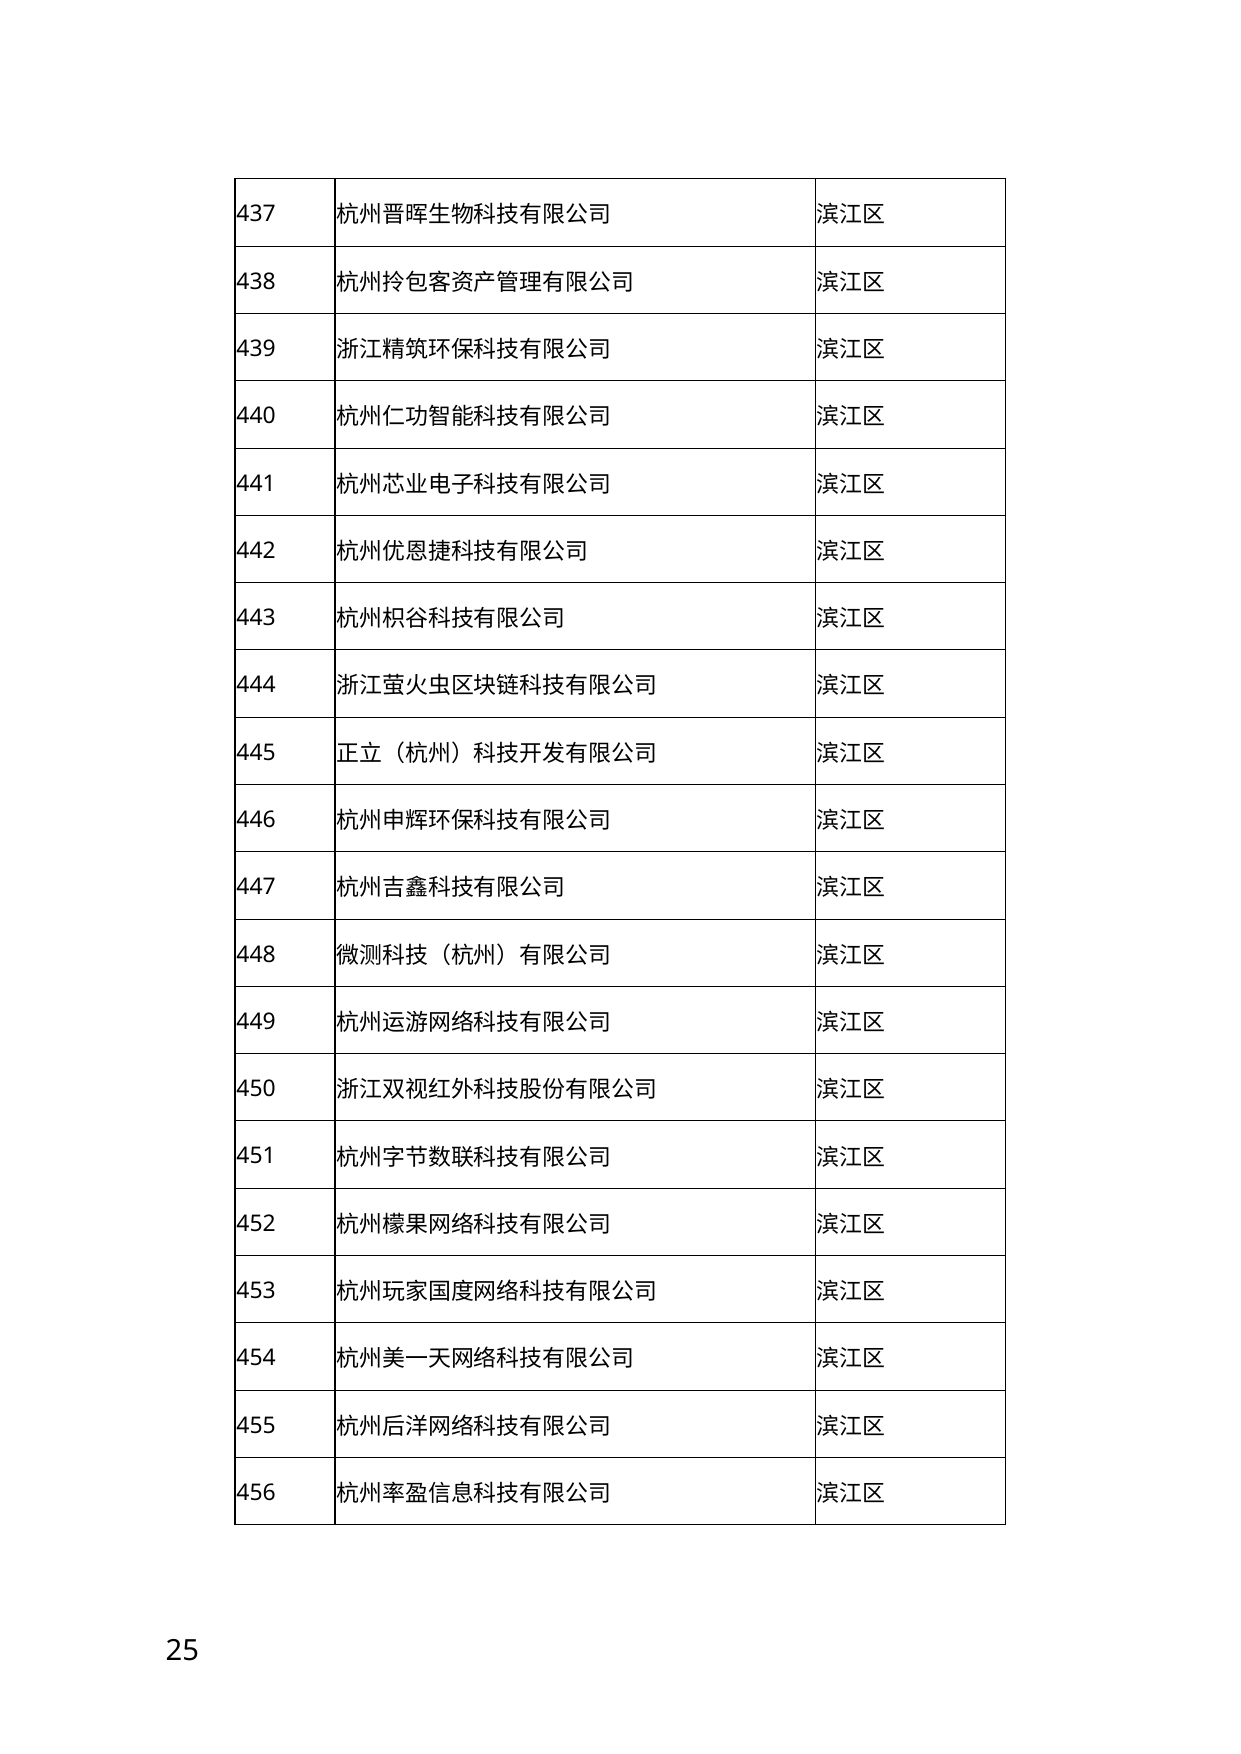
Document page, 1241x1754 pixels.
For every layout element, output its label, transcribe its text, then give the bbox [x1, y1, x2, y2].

table_cell 滨江区 [816, 852, 1005, 918]
table_cell 滨江区 [816, 1054, 1005, 1120]
table_cell 滨江区 [816, 247, 1005, 313]
table_cell 455 [236, 1391, 334, 1457]
table_cell 滨江区 [816, 785, 1005, 851]
table_cell 456 [236, 1458, 334, 1524]
table_cell 滨江区 [816, 179, 1005, 246]
table_cell 438 [236, 247, 334, 313]
table_cell 杭州拎包客资产管理有限公司 [336, 247, 815, 313]
table_cell 451 [236, 1121, 334, 1188]
table_cell 杭州玩家国度网络科技有限公司 [336, 1256, 815, 1322]
table_cell 滨江区 [816, 1121, 1005, 1188]
table_cell 滨江区 [816, 650, 1005, 717]
table_cell 滨江区 [816, 449, 1005, 515]
table_cell 440 [236, 381, 334, 447]
table_cell 448 [236, 920, 334, 986]
table_cell 滨江区 [816, 1323, 1005, 1389]
table_cell 浙江萤火虫区块链科技有限公司 [336, 650, 815, 717]
table_cell 滨江区 [816, 1458, 1005, 1524]
table_cell 杭州晋晖生物科技有限公司 [336, 179, 815, 246]
table_cell 杭州后洋网络科技有限公司 [336, 1391, 815, 1457]
table_cell 杭州吉鑫科技有限公司 [336, 852, 815, 918]
table_cell 滨江区 [816, 314, 1005, 380]
table_cell 杭州芯业电子科技有限公司 [336, 449, 815, 515]
table_cell 441 [236, 449, 334, 515]
table_cell 杭州枳谷科技有限公司 [336, 583, 815, 649]
table_cell 杭州申辉环保科技有限公司 [336, 785, 815, 851]
table_cell 滨江区 [816, 987, 1005, 1053]
table_cell 450 [236, 1054, 334, 1120]
table_cell 439 [236, 314, 334, 380]
table_cell 正立（杭州）科技开发有限公司 [336, 718, 815, 784]
table_cell 443 [236, 583, 334, 649]
table_cell 447 [236, 852, 334, 918]
table_cell 杭州檬果网络科技有限公司 [336, 1189, 815, 1255]
table_cell 滨江区 [816, 1391, 1005, 1457]
table_cell 微测科技（杭州）有限公司 [336, 920, 815, 986]
table_cell 滨江区 [816, 381, 1005, 447]
table_cell 杭州仁功智能科技有限公司 [336, 381, 815, 447]
table_cell 滨江区 [816, 718, 1005, 784]
table_cell 浙江双视红外科技股份有限公司 [336, 1054, 815, 1120]
table_cell 454 [236, 1323, 334, 1389]
table_cell 杭州运游网络科技有限公司 [336, 987, 815, 1053]
table_cell 445 [236, 718, 334, 784]
table_cell 杭州优恩捷科技有限公司 [336, 516, 815, 582]
table_cell 杭州字节数联科技有限公司 [336, 1121, 815, 1188]
table_cell 滨江区 [816, 1256, 1005, 1322]
table_cell 453 [236, 1256, 334, 1322]
table_cell 杭州美一天网络科技有限公司 [336, 1323, 815, 1389]
table_cell 442 [236, 516, 334, 582]
table_cell 浙江精筑环保科技有限公司 [336, 314, 815, 380]
table_cell 437 [236, 179, 334, 246]
table_cell 444 [236, 650, 334, 717]
table_cell 滨江区 [816, 1189, 1005, 1255]
table_cell 滨江区 [816, 516, 1005, 582]
table_cell 滨江区 [816, 583, 1005, 649]
table_cell 452 [236, 1189, 334, 1255]
table_cell 449 [236, 987, 334, 1053]
table_cell 滨江区 [816, 920, 1005, 986]
table_cell 446 [236, 785, 334, 851]
table_cell 杭州率盈信息科技有限公司 [336, 1458, 815, 1524]
